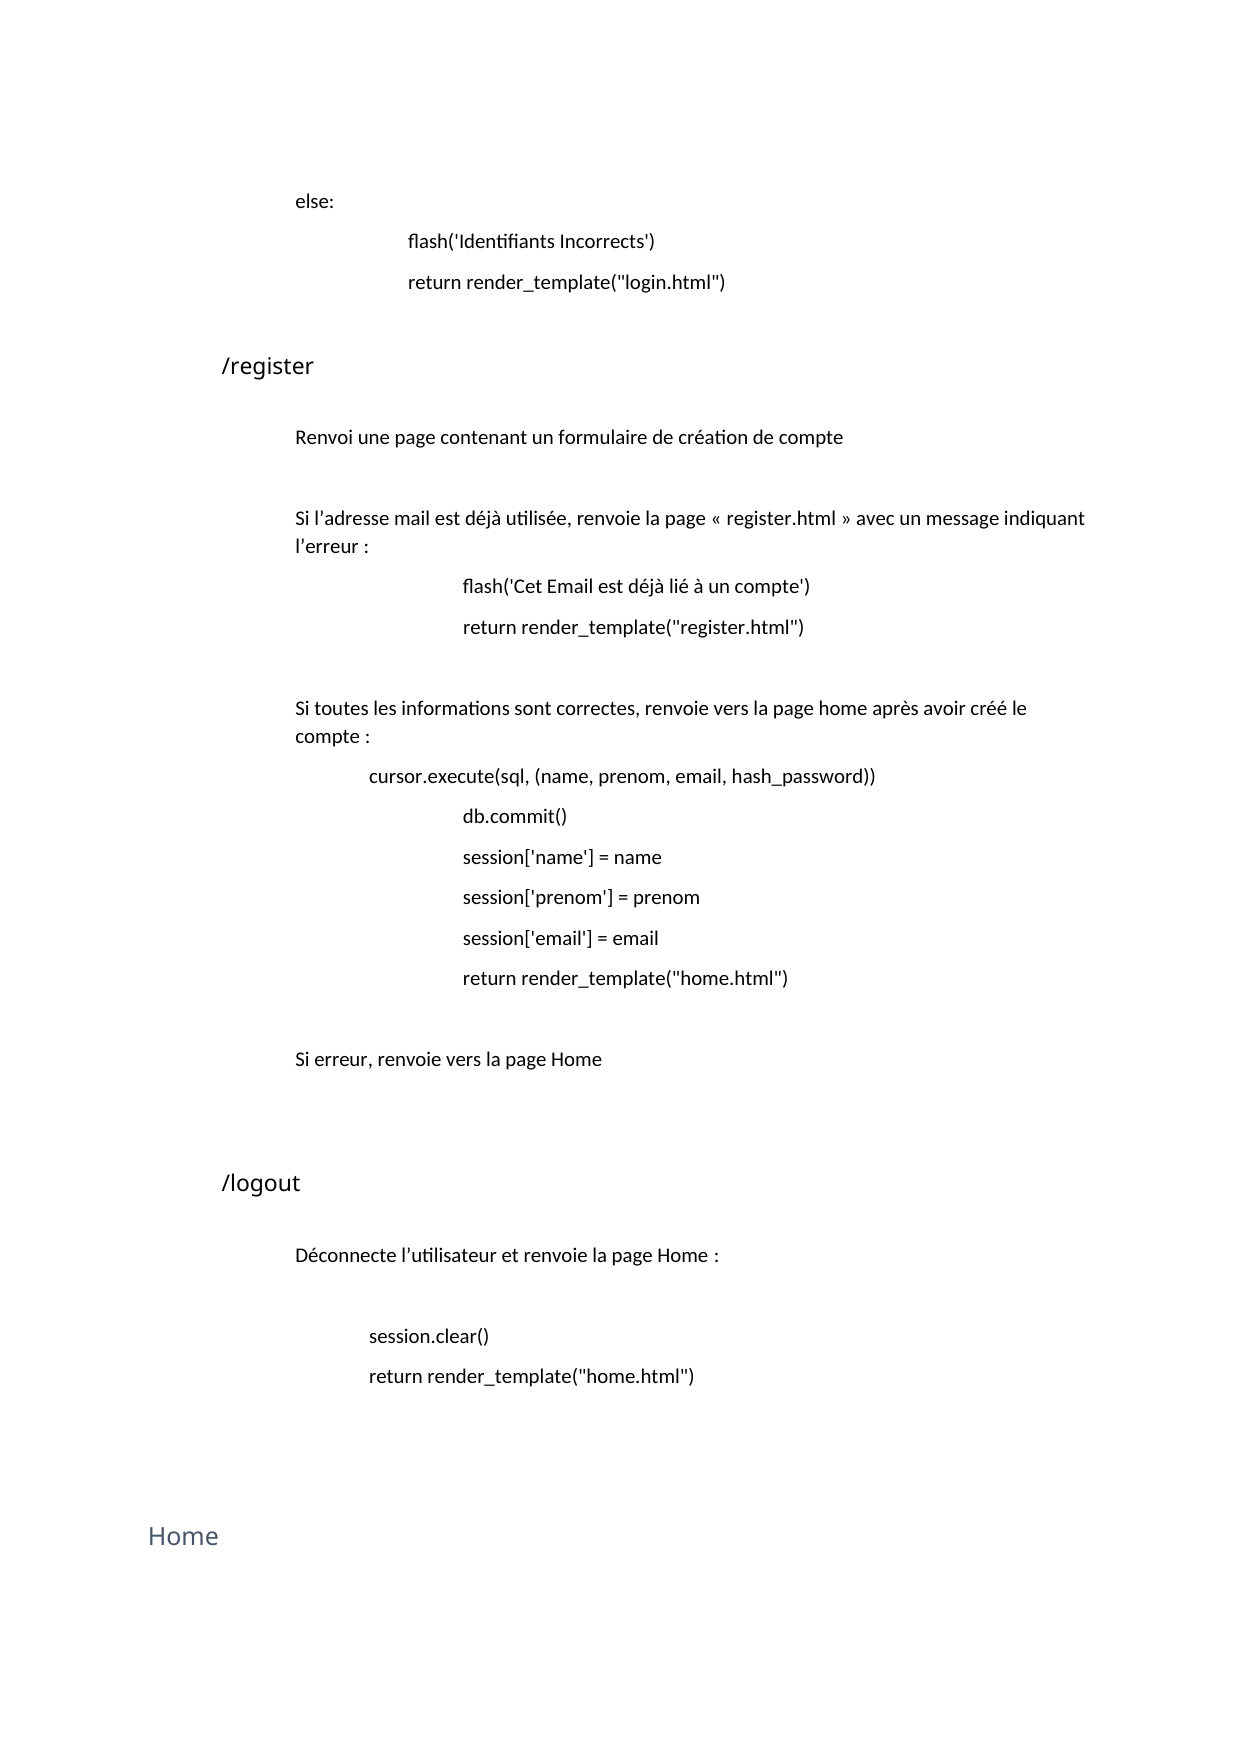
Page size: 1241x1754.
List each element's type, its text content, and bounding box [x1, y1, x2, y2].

text return render_template("home.html") [295, 1363, 1093, 1389]
subtitle /register [221, 350, 1093, 381]
text session.clear() [295, 1323, 1093, 1348]
text cursor.execute(sql, (name, prenom, email, hash_password)) [369, 763, 1093, 789]
text return render_template("login.html") [295, 269, 1093, 294]
text Si l’adresse mail est déjà utilisée, renvoie la page « register.html » avec un message indiquant l’erreur : [295, 505, 1093, 559]
text Déconnecte l’utilisateur et renvoie la page Home : [295, 1242, 1093, 1268]
text return render_template("home.html") [369, 965, 1093, 991]
text flash('Cet Email est déjà lié à un compte') [369, 574, 1093, 599]
text session['name'] = name [369, 844, 1093, 869]
text db.commit() [369, 804, 1093, 829]
text session['email'] = email [369, 925, 1093, 950]
text else: [295, 188, 1093, 213]
text Si toutes les informations sont correctes, renvoie vers la page home après avoir créé le compte : [295, 695, 1093, 748]
text Renvoi une page contenant un formulaire de création de compte [295, 424, 1093, 450]
subtitle Home [148, 1518, 1093, 1553]
text return render_template("register.html") [369, 614, 1093, 639]
text Si erreur, renvoie vers la page Home [295, 1046, 1093, 1072]
text session['prenom'] = prenom [369, 884, 1093, 910]
subtitle /logout [221, 1167, 1093, 1199]
text flash('Identifiants Incorrects') [295, 228, 1093, 254]
